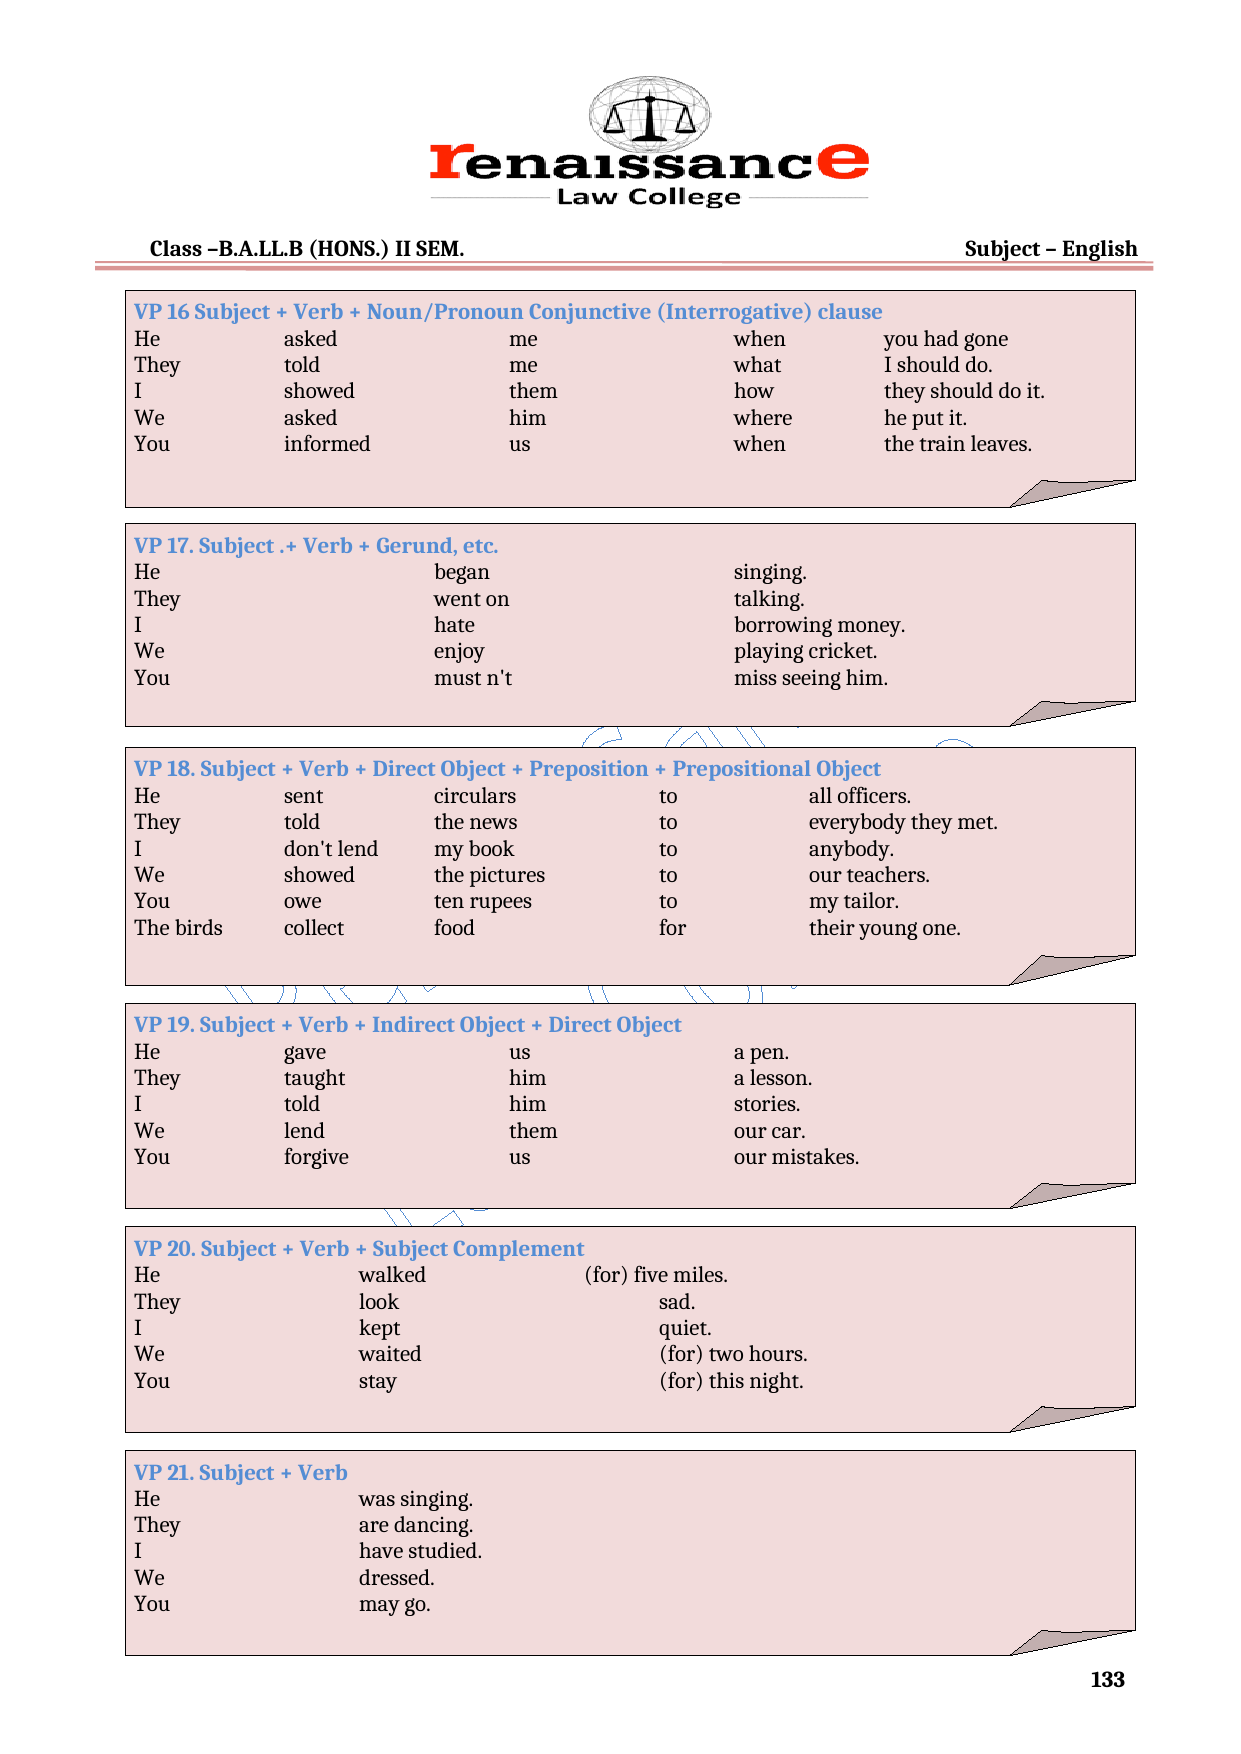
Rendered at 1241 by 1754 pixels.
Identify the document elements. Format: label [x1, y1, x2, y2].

picture [406, 75, 897, 209]
